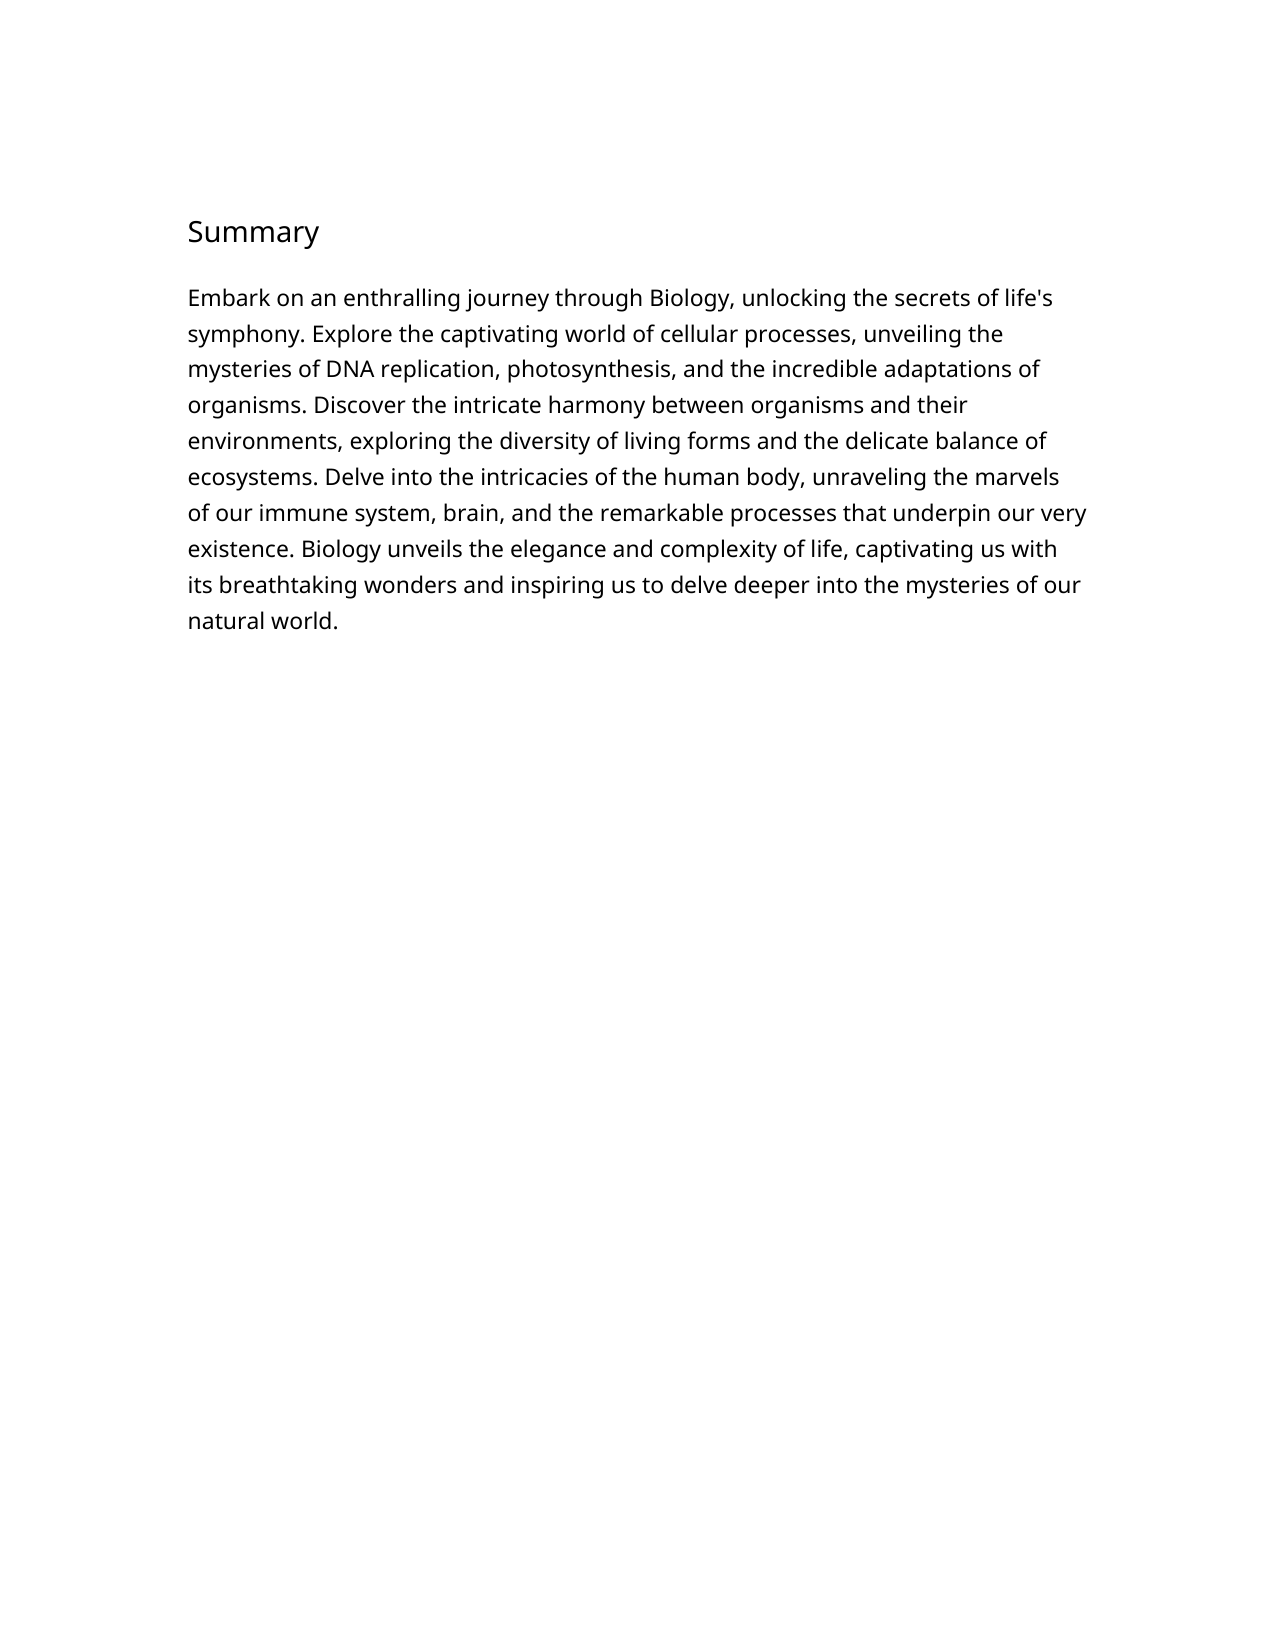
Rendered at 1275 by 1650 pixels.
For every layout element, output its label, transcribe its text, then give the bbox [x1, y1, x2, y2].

text Embark on an enthralling journey through Biology, unlocking the secrets of life's symphony. Explore the captivating world of cellular processes, unveiling the mysteries of DNA replication, photosynthesis, and the incredible adaptations of organisms. Discover the intricate harmony between organisms and their environments, exploring the diversity of living forms and the delicate balance of ecosystems. Delve into the intricacies of the human body, unraveling the marvels of our immune system, brain, and the remarkable processes that underpin our very existence. Biology unveils the elegance and complexity of life, captivating us with its breathtaking wonders and inspiring us to delve deeper into the mysteries of our natural world. [187, 282, 1087, 636]
text Summary [187, 211, 1087, 251]
